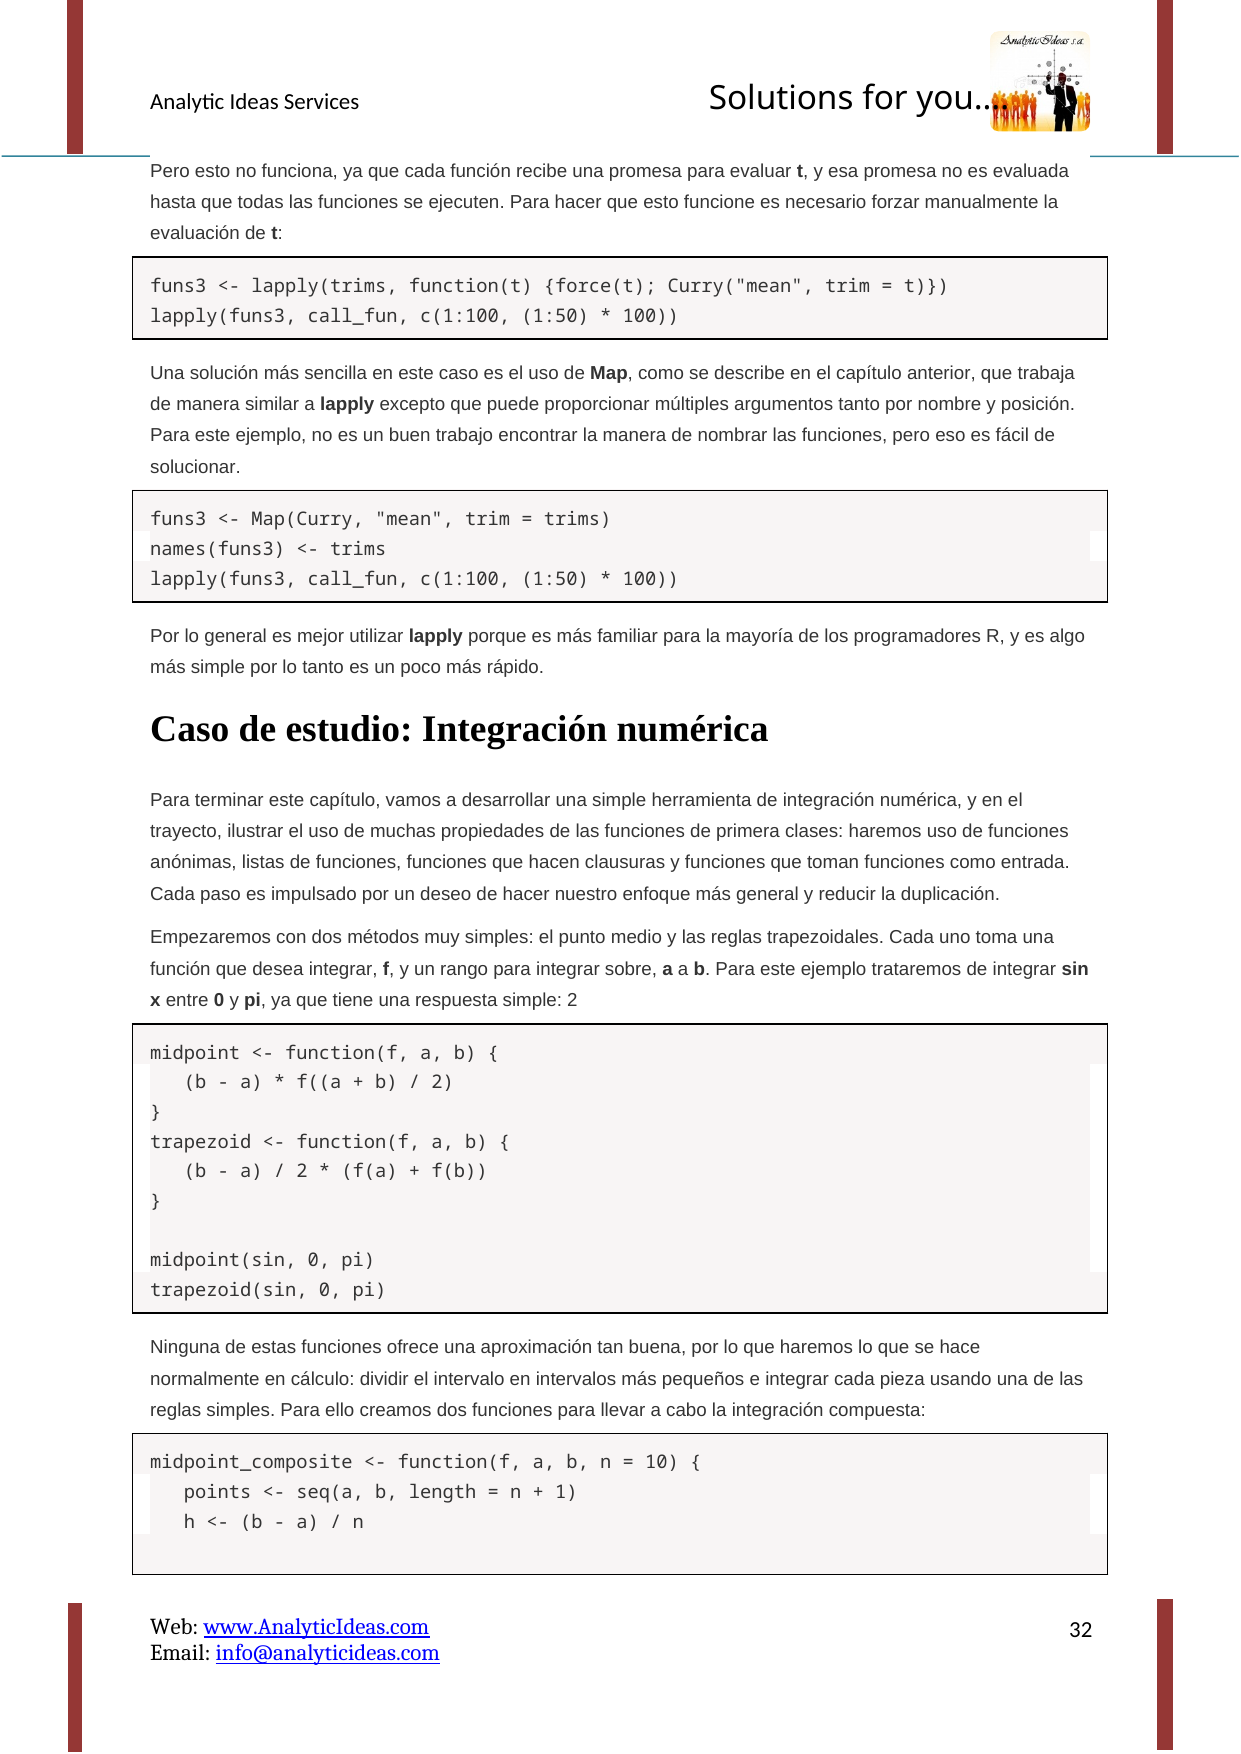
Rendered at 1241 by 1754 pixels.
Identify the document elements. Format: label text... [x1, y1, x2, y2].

text lapply(funs3, call_fun, c(1:100, (1:50) * 100)) [133, 286, 1107, 338]
text names(funs3) <- trims [150, 531, 1090, 549]
text Ninguna de estas funciones ofrece una aproximación tan buena, por lo que haremos lo que se hace normalmente en cálculo: dividir el intervalo en intervalos más pequeños e integrar cada pieza usando una de las reglas simples. Para ello creamos dos funciones para llevar a cabo la integración compuesta: [150, 1326, 1090, 1420]
text midpoint <- function(f, a, b) { [133, 1025, 1107, 1064]
text points <- seq(a, b, length = n + 1) [150, 1474, 1090, 1504]
text midpoint_composite <- function(f, a, b, n = 10) { [133, 1434, 1107, 1474]
text midpoint(sin, 0, pi) [150, 1243, 1090, 1260]
text h <- (b - a) / n [150, 1504, 1090, 1522]
text trapezoid(sin, 0, pi) [133, 1260, 1107, 1312]
text } [150, 1094, 1090, 1124]
text Empezaremos con dos métodos muy simples: el punto medio y las reglas trapezoidales. Cada uno toma una función que desea integrar, f, y un rango para integrar sobre, a a b. Para este ejemplo trataremos de integrar sin x entre 0 y pi, ya que tiene una respuesta simple: 2 [150, 917, 1090, 1010]
text Por lo general es mejor utilizar lapply porque es más familiar para la mayoría de los programadores R, y es algo más simple por lo tanto es un poco más rápido. [150, 615, 1090, 678]
text funs3 <- Map(Curry, "mean", trim = trims) [133, 491, 1107, 531]
text (b - a) * f((a + b) / 2) [150, 1064, 1090, 1094]
subtitle Caso de estudio: Integración numérica [150, 707, 1090, 750]
text Una solución más sencilla en este caso es el uso de Map, como se describe en el capítulo anterior, que trabaja de manera similar a lapply excepto que puede proporcionar múltiples argumentos tanto por nombre y posición. Para este ejemplo, no es un buen trabajo encontrar la manera de nombrar las funciones, pero eso es fácil de solucionar. [150, 352, 1090, 477]
text Pero esto no funciona, ya que cada función recibe una promesa para evaluar t, y esa promesa no es evaluada hasta que todas las funciones se ejecuten. Para hacer que esto funcione es necesario forzar manualmente la evaluación de t: [150, 150, 1090, 244]
picture [990, 31, 1091, 132]
text Para terminar este capítulo, vamos a desarrollar una simple herramienta de integración numérica, y en el trayecto, ilustrar el uso de muchas propiedades de las funciones de primera clases: haremos uso de funciones anónimas, listas de funciones, funciones que hacen clausuras y funciones que toman funciones como entrada. Cada paso es impulsado por un deseo de hacer nuestro enfoque más general y reducir la duplicación. [150, 779, 1090, 904]
text funs3 <- lapply(trims, function(t) {force(t); Curry("mean", trim = t)}) [133, 258, 1107, 286]
text lapply(funs3, call_fun, c(1:100, (1:50) * 100)) [133, 549, 1107, 601]
text (b - a) / 2 * (f(a) + f(b)) [150, 1153, 1090, 1183]
text } [150, 1183, 1090, 1213]
text trapezoid <- function(f, a, b) { [150, 1124, 1090, 1153]
